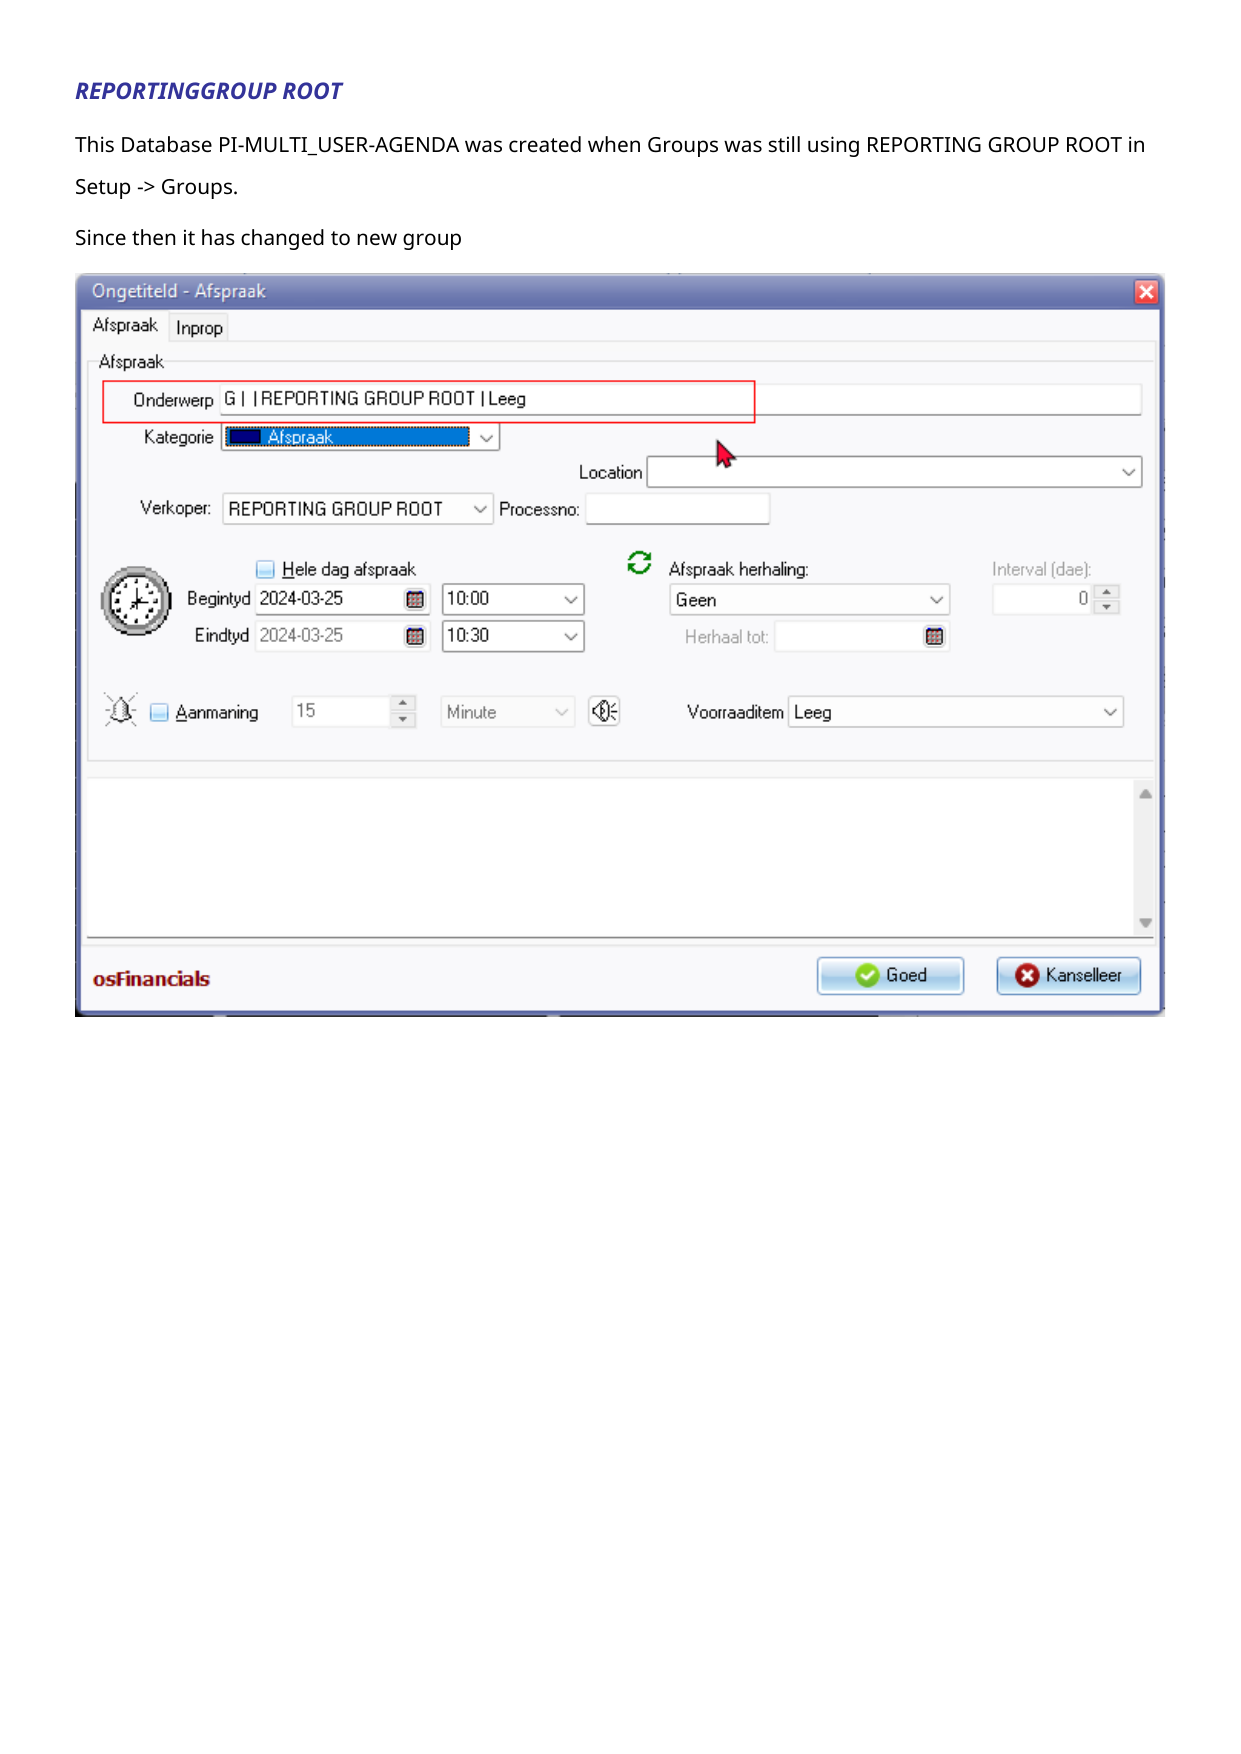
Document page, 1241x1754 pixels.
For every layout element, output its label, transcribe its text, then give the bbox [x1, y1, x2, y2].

picture [75, 273, 1166, 1017]
text REPORTINGGROUP ROOT [75, 75, 1165, 106]
text Since then it has changed to new group [75, 223, 1165, 251]
text This Database PI-MULTI_USER-AGENDA was created when Groups was still using REPORTING GROUP ROOT in Setup -> Groups. [75, 130, 1165, 201]
